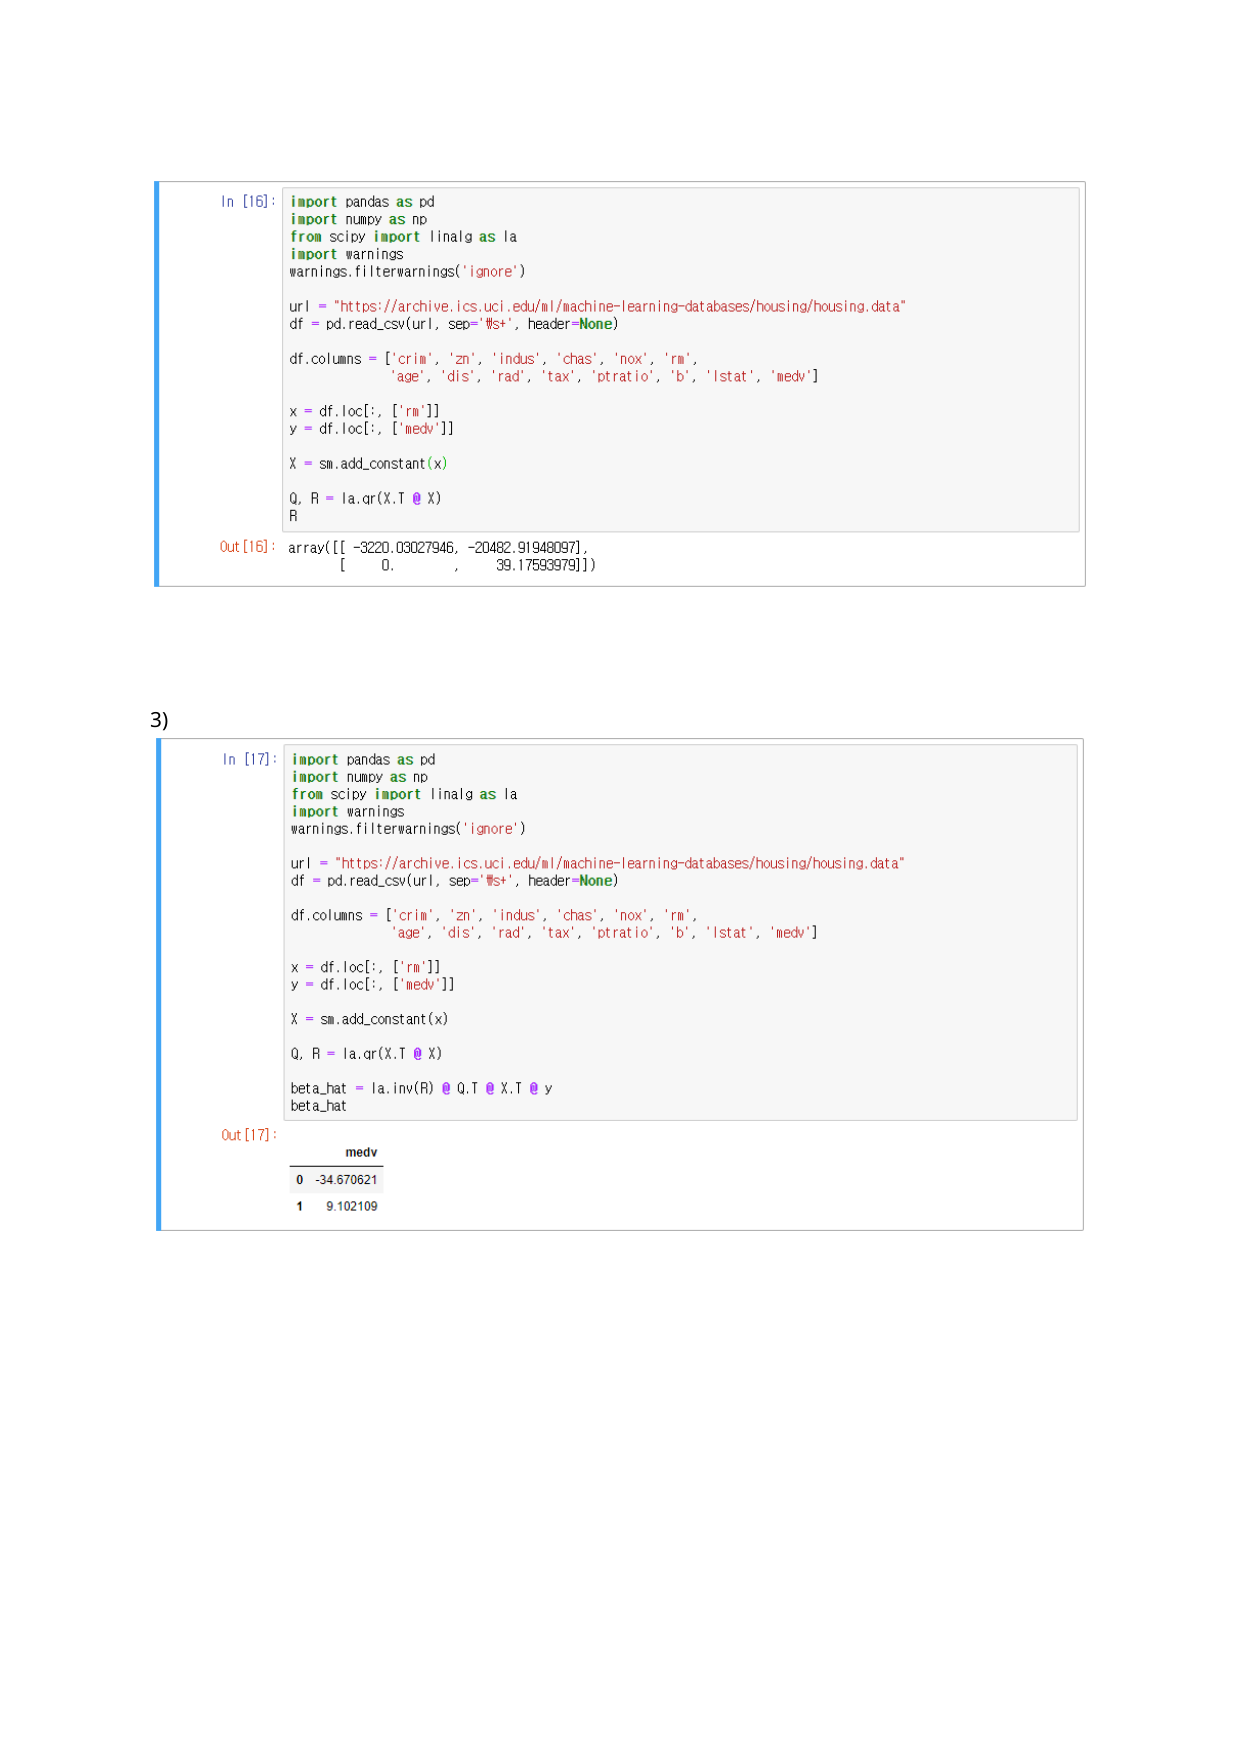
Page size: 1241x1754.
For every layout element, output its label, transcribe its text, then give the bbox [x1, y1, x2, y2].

picture [150, 177, 1089, 592]
picture [150, 733, 1091, 1235]
text 3) [150, 705, 1090, 733]
